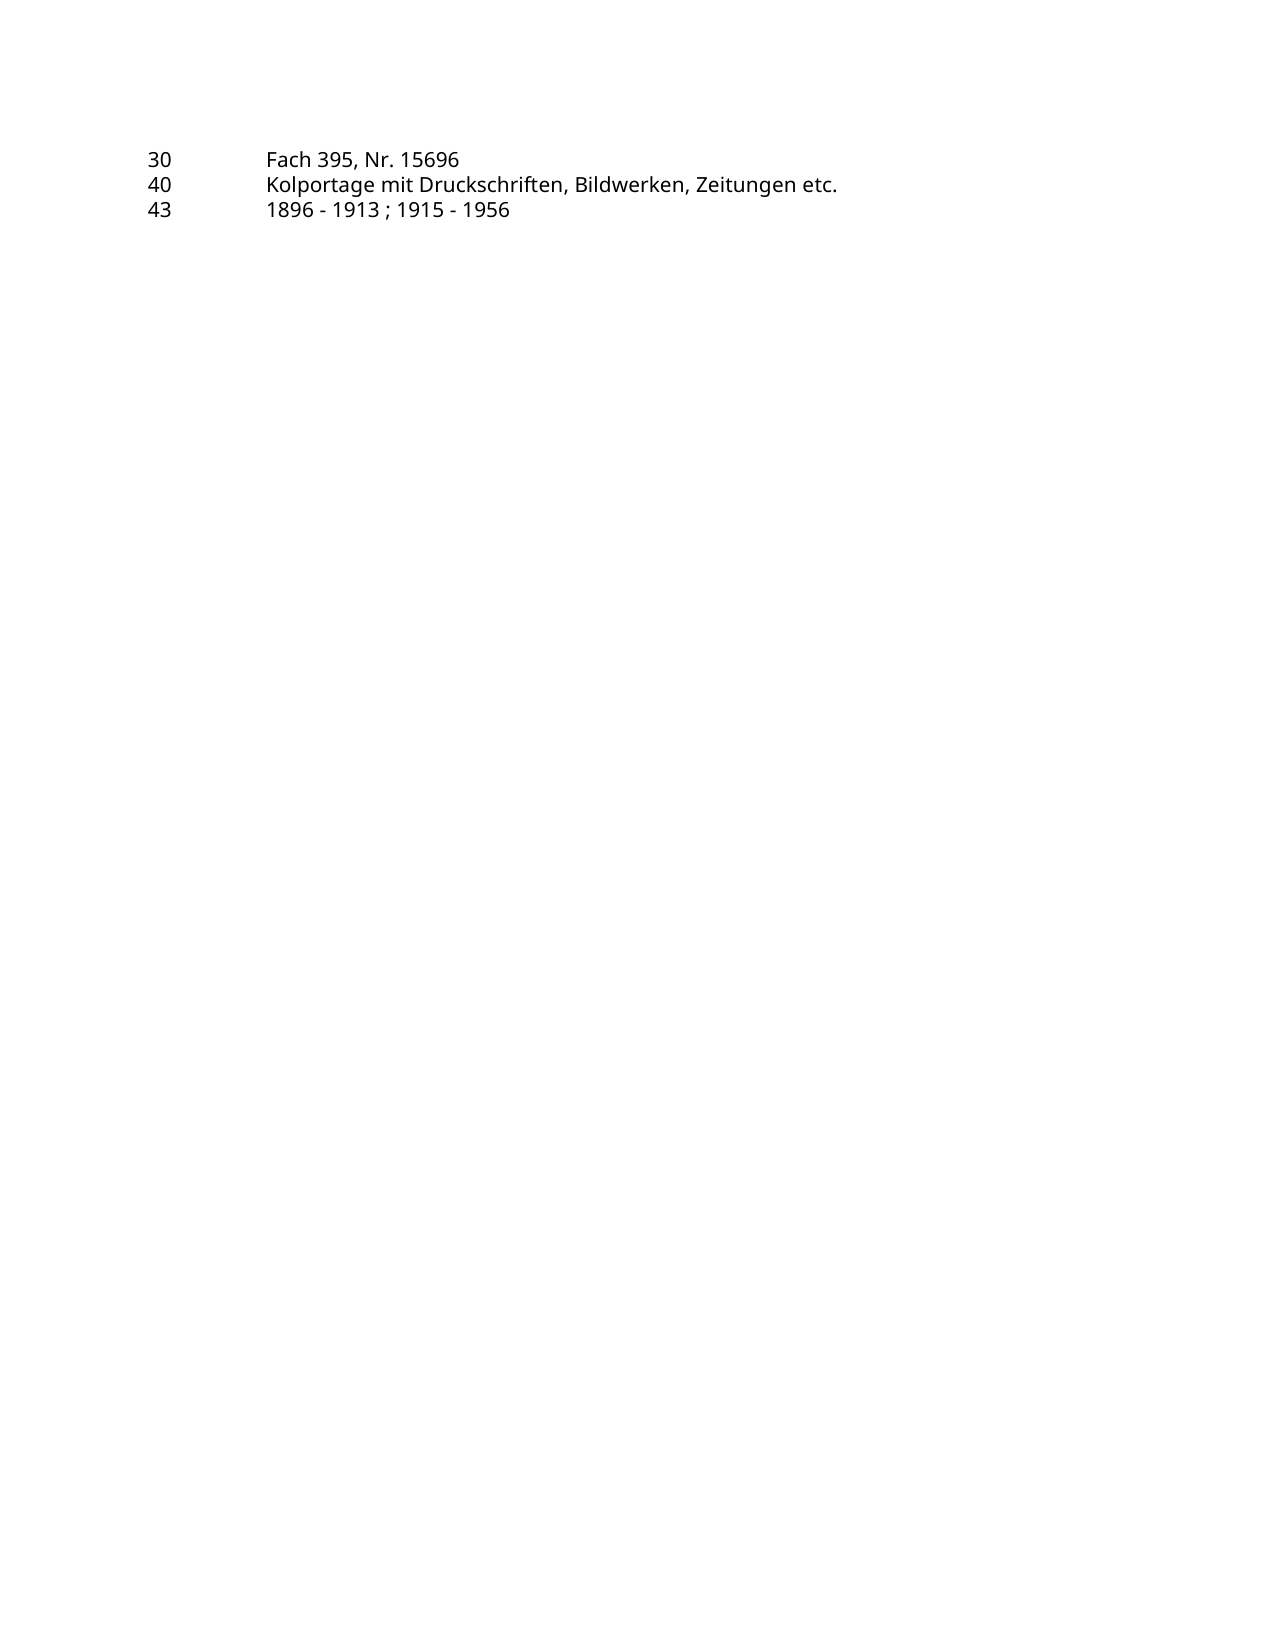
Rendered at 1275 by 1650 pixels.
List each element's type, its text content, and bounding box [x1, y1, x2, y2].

text 43 1896 - 1913 ; 1915 - 1956 [148, 198, 1127, 223]
text 40 s[1{Kolportage} mit 2{s[Druckschrift]sen, Bildwerken, s[Zeitung]s}]sen etc. [148, 173, 1127, 198]
text 30 Fach 395, Nr. 15696 [148, 148, 1127, 173]
